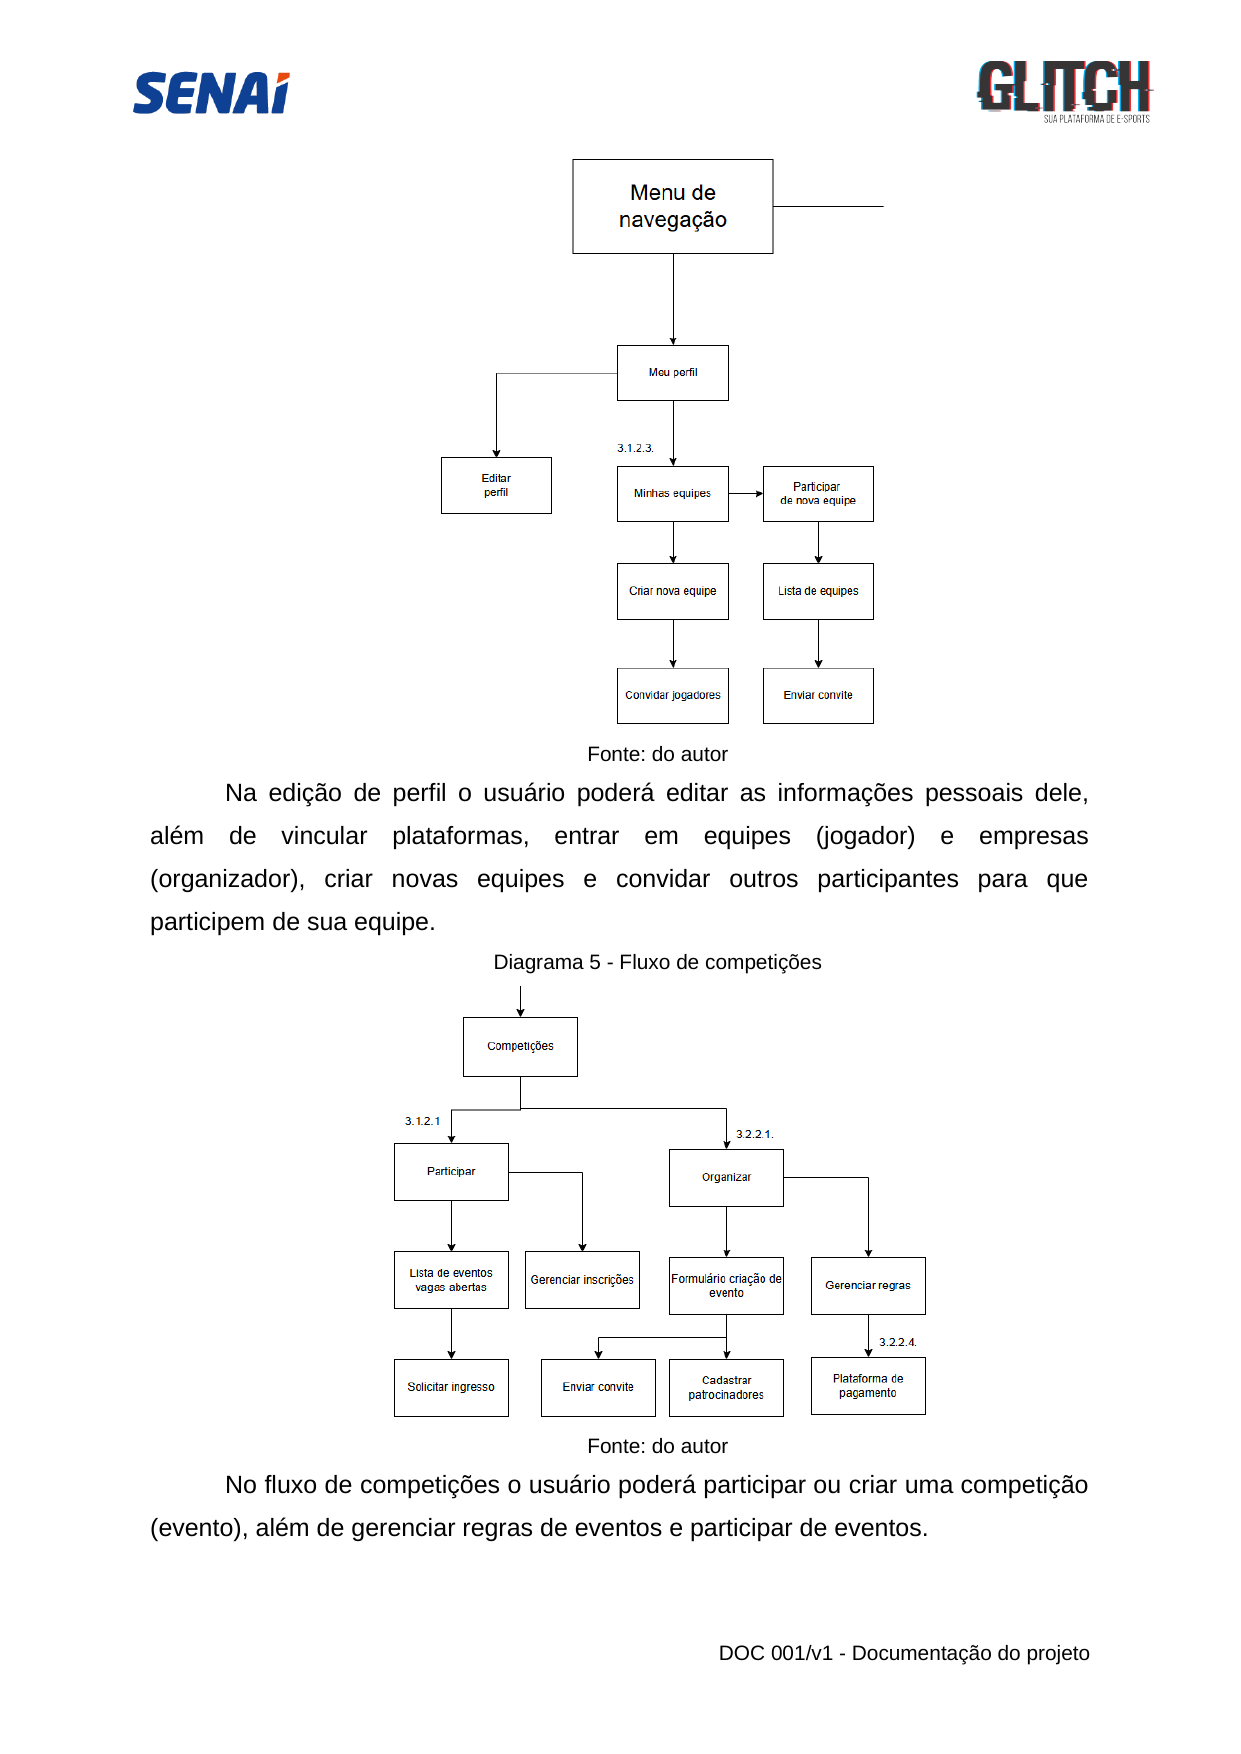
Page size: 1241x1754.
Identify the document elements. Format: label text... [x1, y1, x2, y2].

text No fluxo de competições o usuário poderá participar ou criar uma competição (evento), além de gerenciar regras de eventos e participar de eventos. [150, 1470, 1090, 1542]
picture [976, 61, 1154, 123]
text Fonte: do autor [150, 1434, 1090, 1458]
text Fonte: do autor [150, 742, 1090, 766]
picture [383, 986, 933, 1420]
text Diagrama 5 - Fluxo de competições [150, 950, 1090, 974]
picture [61, 53, 362, 129]
text Na edição de perfil o usuário poderá editar as informações pessoais dele, além de vincular plataformas, entrar em equipes (jogador) e empresas (organizador), criar novas equipes e convidar outros participantes para que participem de sua equipe. [150, 778, 1090, 936]
picture [431, 150, 884, 728]
